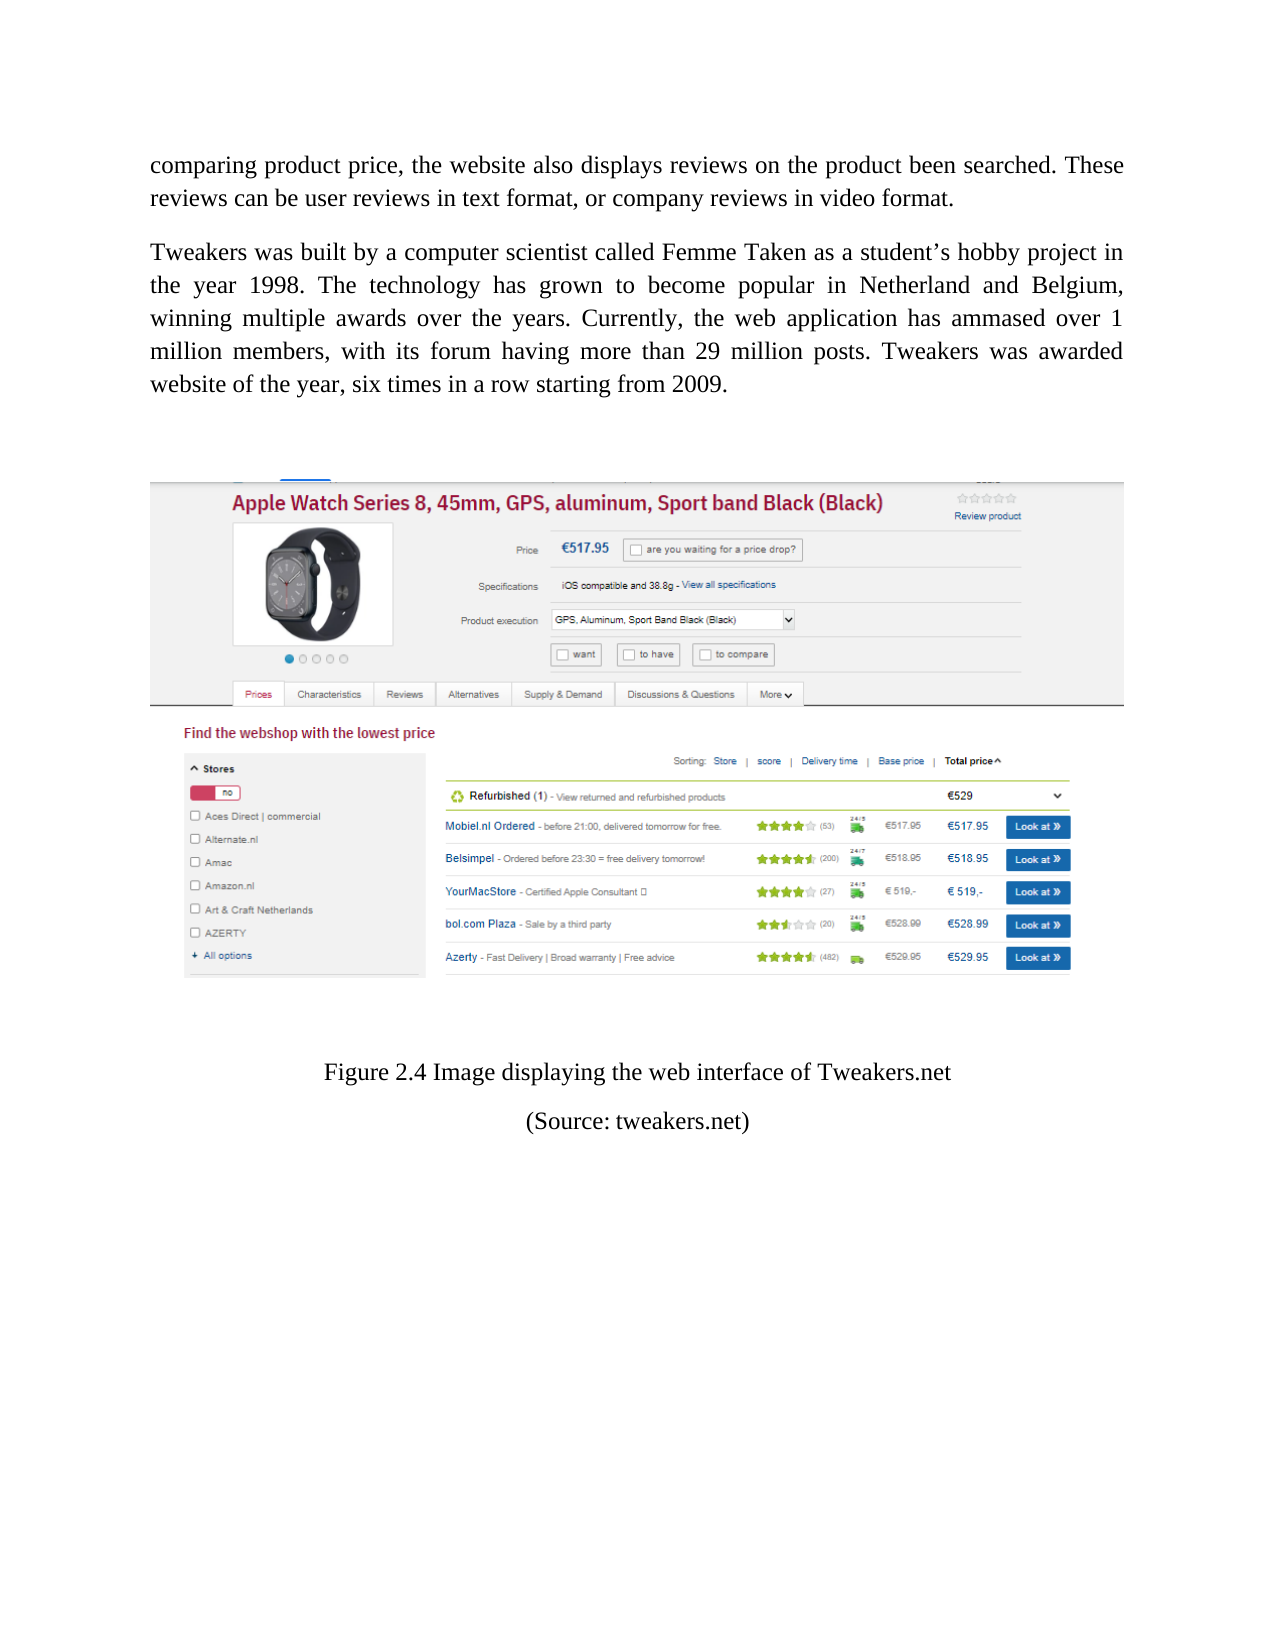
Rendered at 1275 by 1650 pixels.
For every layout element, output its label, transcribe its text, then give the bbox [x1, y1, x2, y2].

text Figure 2.4 Image displaying the web interface of Tweakers.net [150, 1057, 1125, 1085]
text (Source: tweakers.net) [150, 1106, 1125, 1135]
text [150, 150, 1125, 212]
text Tweakers was built by a computer scientist called Femme Taken as a student’s hobby project in the year 1998. The technology has grown to become popular in Netherland and Belgium, winning multiple awards over the years. Currently, the web application has ammased over 1 million members, with its forum having more than 29 million posts. Tweakers was awarded website of the year, six times in a row starting from 2009. [150, 237, 1125, 398]
picture [150, 476, 1124, 978]
